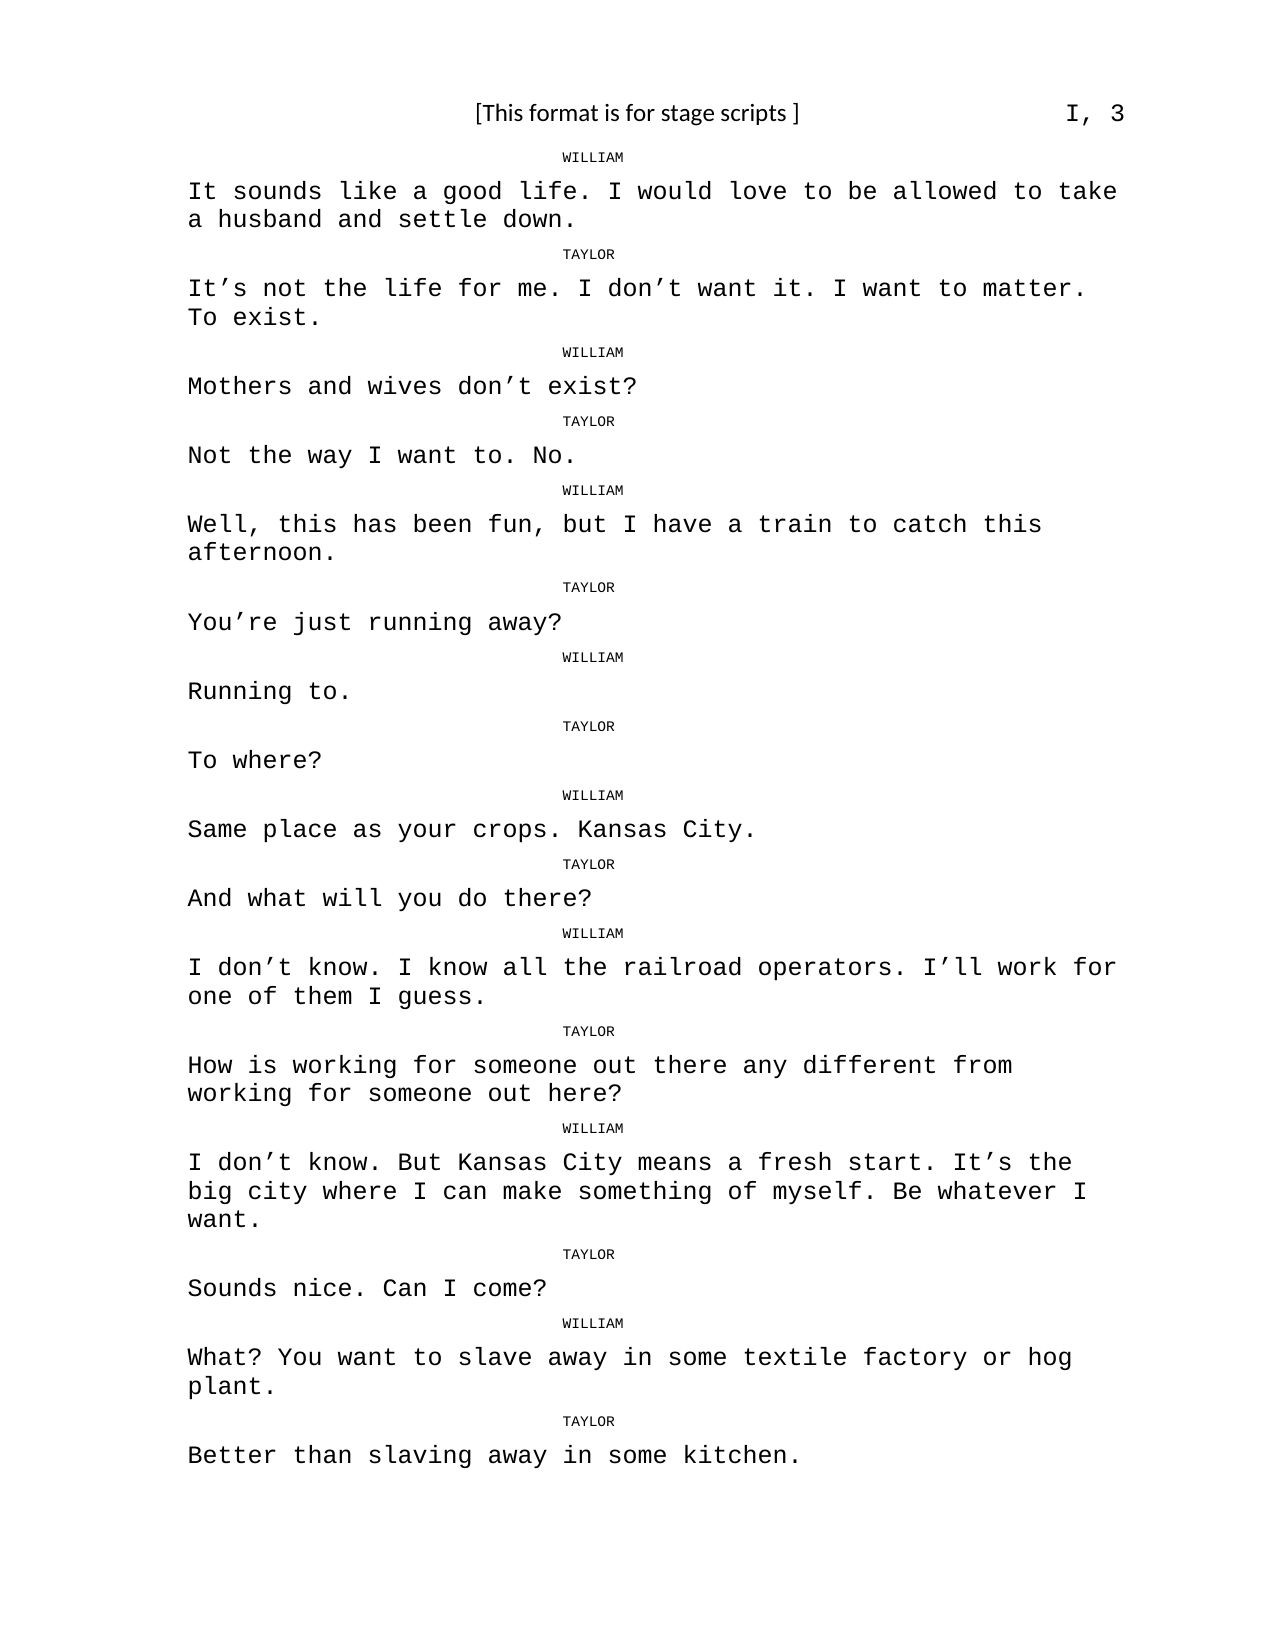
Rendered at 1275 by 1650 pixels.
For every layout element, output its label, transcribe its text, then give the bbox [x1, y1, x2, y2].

text Mothers and wives don’t exist? [187, 373, 1125, 402]
text taylor [562, 414, 1125, 442]
text How is working for someone out there any different from working for someone out here? [187, 1052, 1125, 1109]
text taylor [562, 719, 1125, 747]
text And what will you do there? [187, 886, 1125, 914]
text I don’t know. But Kansas City means a fresh start. It’s the big city where I can make something of myself. Be whatever I want. [187, 1150, 1125, 1235]
text What? You want to slave away in some textile factory or hog plant. [187, 1345, 1125, 1402]
text It sounds like a good life. I would love to be allowed to take a husband and settle down. [187, 178, 1125, 235]
text william [562, 650, 1125, 678]
text taylor [562, 857, 1125, 886]
text Sounds nice. Can I come? [187, 1276, 1125, 1304]
text It’s not the life for me. I don’t want it. I want to matter. To exist. [187, 276, 1125, 332]
text william [562, 150, 1125, 178]
text To where? [187, 747, 1125, 776]
text taylor [562, 1247, 1125, 1276]
text Well, this has been fun, but I have a train to catch this afternoon. [187, 512, 1125, 568]
text william [562, 1122, 1125, 1150]
text taylor [562, 247, 1125, 276]
text I don’t know. I know all the railroad operators. I’ll work for one of them I guess. [187, 955, 1125, 1012]
text william [562, 788, 1125, 817]
text william [562, 927, 1125, 955]
text william [562, 483, 1125, 512]
text william [562, 345, 1125, 373]
text taylor [562, 1414, 1125, 1442]
text Same place as your crops. Kansas City. [187, 817, 1125, 845]
text Better than slaving away in some kitchen. [187, 1442, 1125, 1471]
text Running to. [187, 678, 1125, 707]
text taylor [562, 1024, 1125, 1052]
text william [562, 1317, 1125, 1345]
text You’re just running away? [187, 609, 1125, 637]
text taylor [562, 581, 1125, 609]
text Not the way I want to. No. [187, 442, 1125, 471]
